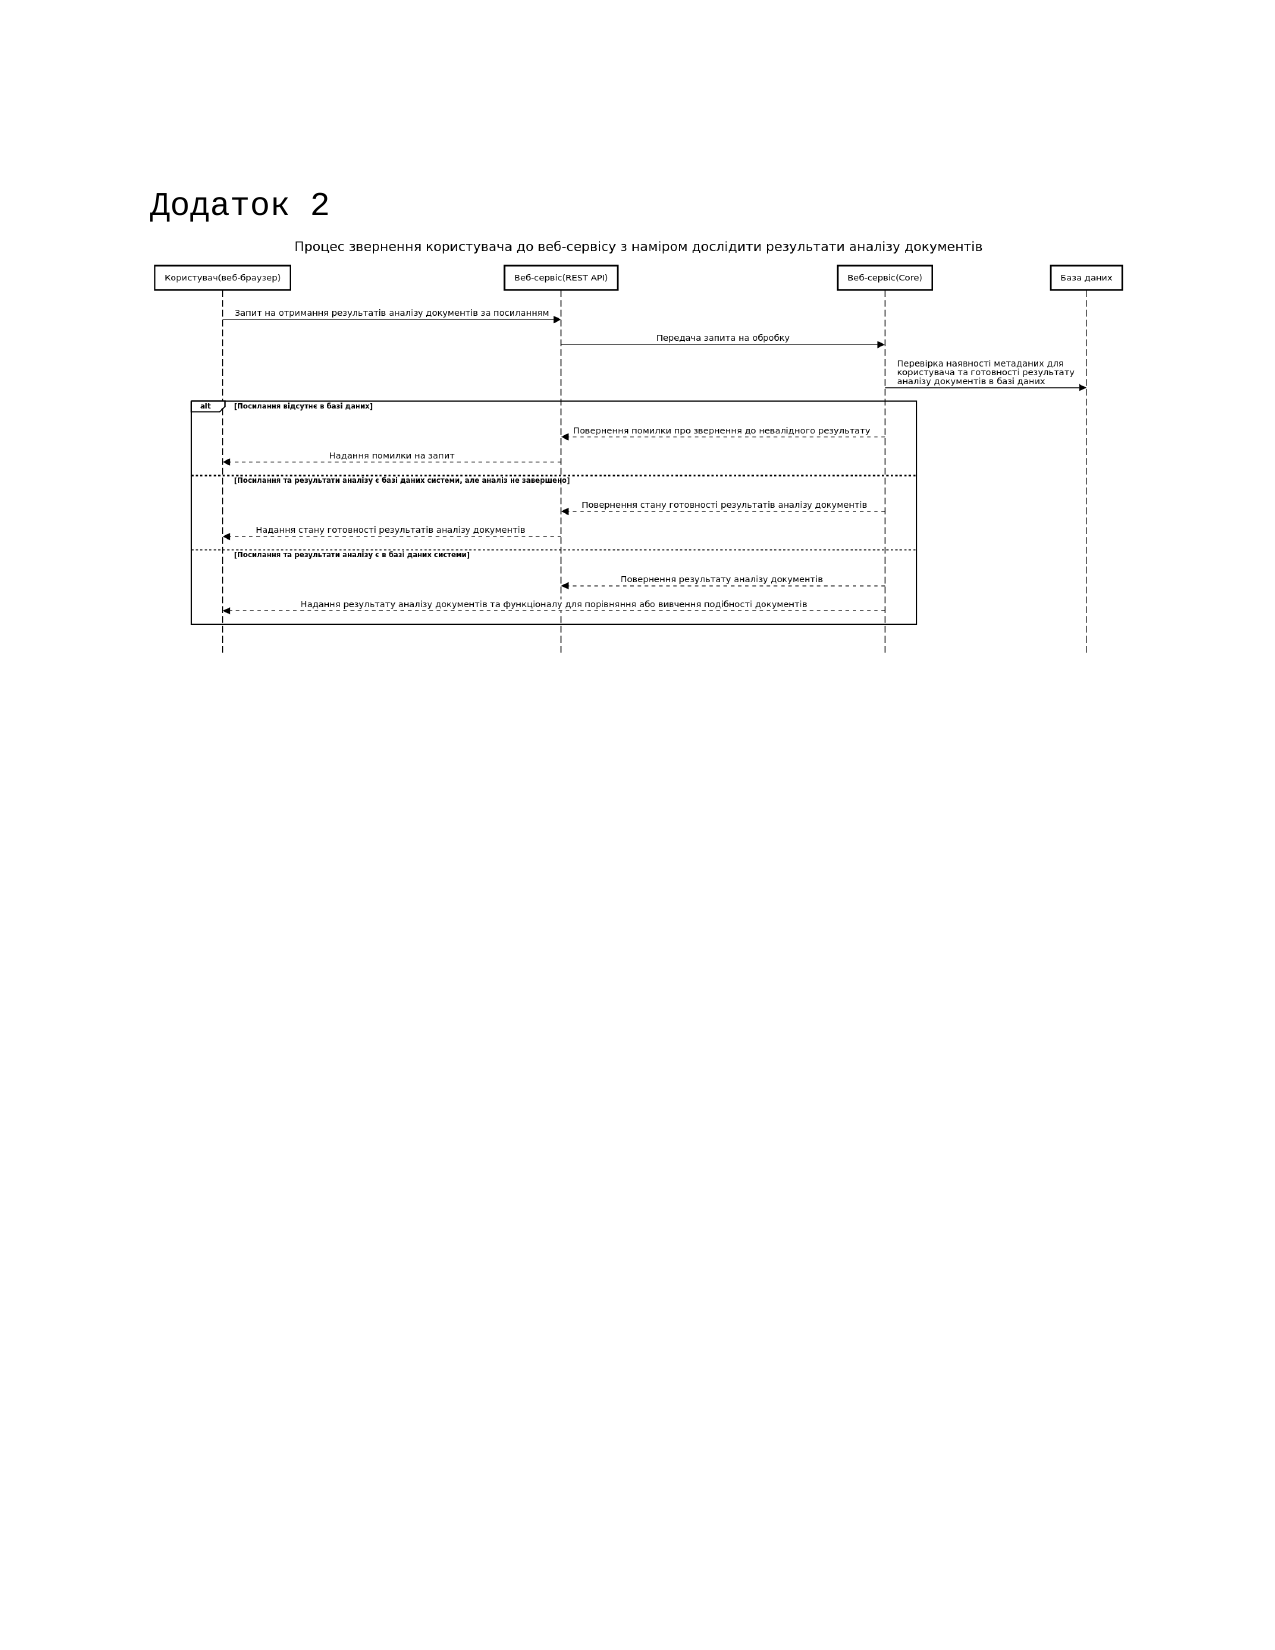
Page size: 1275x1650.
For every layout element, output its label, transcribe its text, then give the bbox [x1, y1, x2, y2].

subtitle Додаток 2 [150, 187, 1125, 225]
picture [150, 237, 1125, 655]
